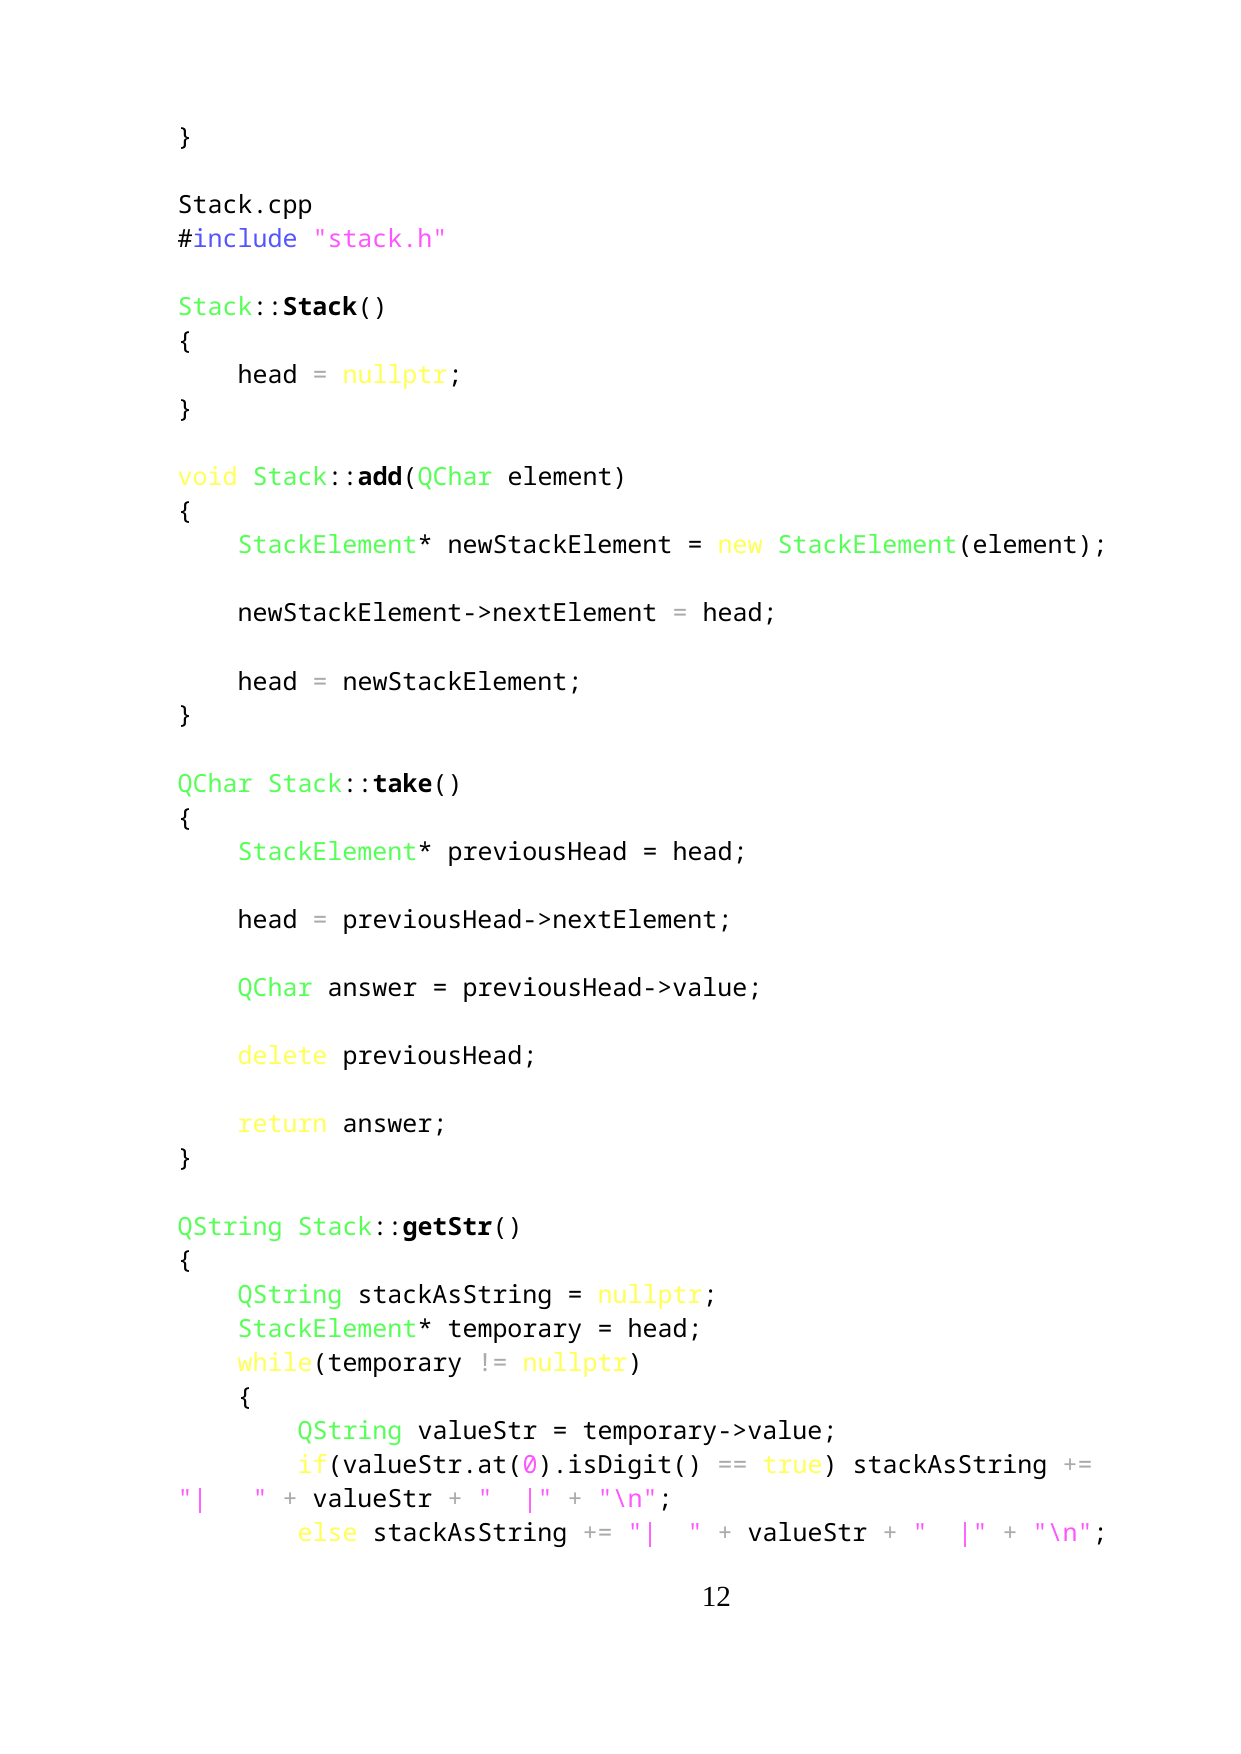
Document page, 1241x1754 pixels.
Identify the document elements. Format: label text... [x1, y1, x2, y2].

text #include "stack.h" [177, 220, 1122, 254]
text StackElement* temporary = head; [177, 1310, 1122, 1344]
text if(valueStr.at(0).isDigit() == true) stackAsString += "| " + valueStr + " |" + "\n"; [177, 1447, 1122, 1515]
text QString valueStr = temporary->value; [177, 1412, 1122, 1447]
text delete previousHead; [177, 1038, 1122, 1072]
text } [177, 697, 1122, 731]
text { [177, 1242, 1122, 1276]
text Stack.cpp [177, 186, 1122, 220]
text { [177, 799, 1122, 833]
text { [177, 1378, 1122, 1412]
text } [177, 391, 1122, 425]
text QChar Stack::take() [177, 765, 1122, 799]
text StackElement* newStackElement = new StackElement(element); [177, 527, 1122, 561]
text QChar answer = previousHead->value; [177, 970, 1122, 1004]
text while(temporary != nullptr) [177, 1344, 1122, 1378]
text StackElement* previousHead = head; [177, 833, 1122, 867]
text newStackElement->nextElement = head; [177, 595, 1122, 629]
text void Stack::add(QChar element) [177, 459, 1122, 493]
text } [177, 118, 1122, 152]
text QString Stack::getStr() [177, 1208, 1122, 1242]
text head = newStackElement; [177, 663, 1122, 697]
text return answer; [177, 1106, 1122, 1140]
text } [177, 1140, 1122, 1174]
text head = nullptr; [177, 357, 1122, 391]
text QString stackAsString = nullptr; [177, 1276, 1122, 1310]
text Stack::Stack() [177, 288, 1122, 322]
text head = previousHead->nextElement; [177, 902, 1122, 936]
text { [177, 322, 1122, 357]
text else stackAsString += "| " + valueStr + " |" + "\n"; [177, 1515, 1122, 1549]
text { [177, 493, 1122, 527]
